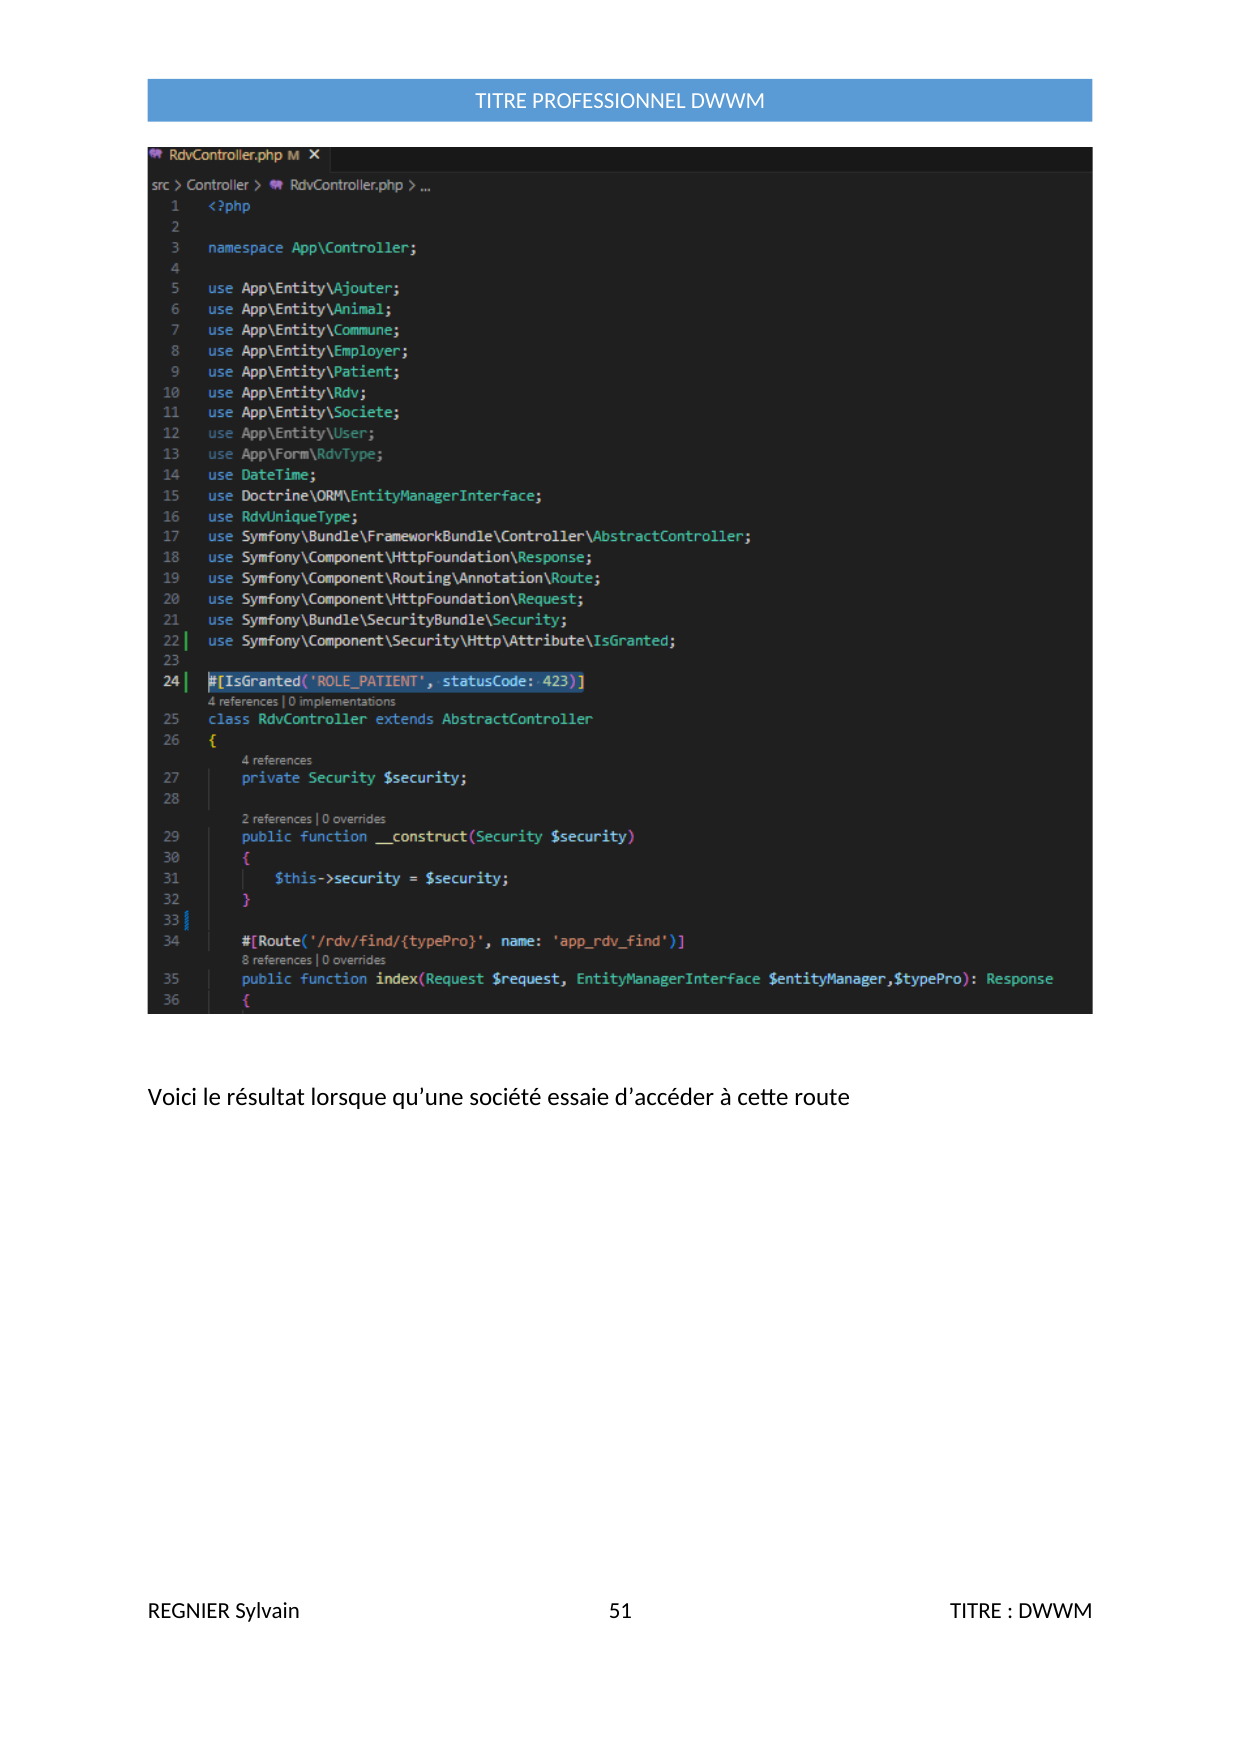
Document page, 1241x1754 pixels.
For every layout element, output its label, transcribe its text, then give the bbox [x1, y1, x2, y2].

picture [147, 147, 1093, 1014]
text Voici le résultat lorsque qu’une société essaie d’accéder à cette route [148, 1082, 1093, 1112]
